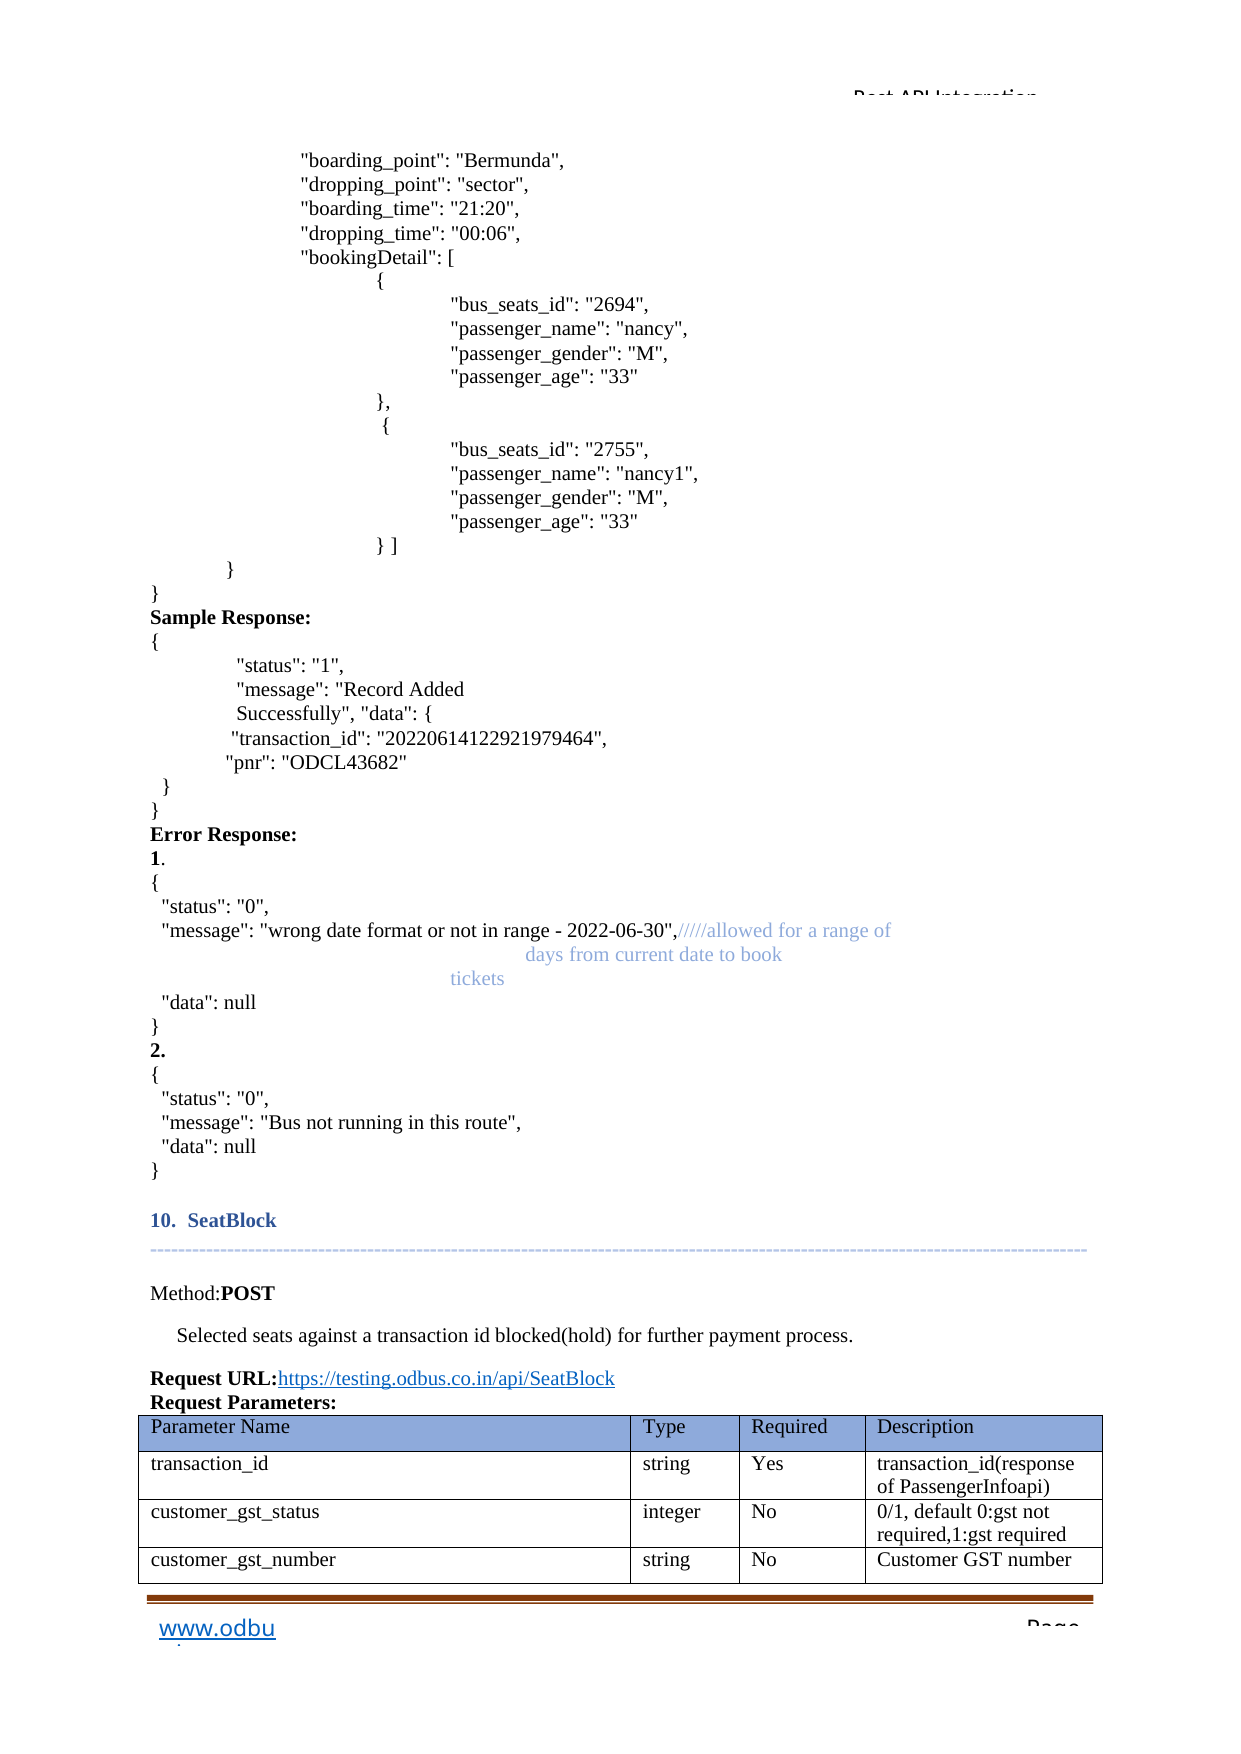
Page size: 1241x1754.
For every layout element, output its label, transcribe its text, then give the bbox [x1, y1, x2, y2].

table_cell Yes [740, 1452, 865, 1499]
text } [150, 581, 1115, 605]
text "message": "Bus not running in this route", "data": null [161, 1110, 547, 1158]
table_cell string [631, 1452, 739, 1499]
text 2. [150, 1039, 1115, 1063]
text "boarding_point": "Bermunda", "dropping_point": "sector", "boarding_time": "21:20", [300, 148, 566, 220]
text "message": "Record Added Successfully", "data": { [236, 677, 588, 725]
table_header Parameter Name [139, 1416, 630, 1451]
table_cell Customer GST number [866, 1548, 1102, 1583]
text } ] [375, 533, 1115, 557]
text "dropping_time": "00:06", "bookingDetail": [ [300, 221, 522, 269]
text Error Response: 1. [150, 822, 299, 869]
table_header Required [740, 1416, 865, 1451]
table_cell customer_gst_number [139, 1548, 630, 1583]
text } [161, 774, 1115, 798]
text } [150, 798, 1115, 822]
text "transaction_id": "20220614122921979464", "pnr": "ODCL43682" [225, 726, 609, 774]
text Method:POST [150, 1281, 1115, 1305]
table_cell 0/1, default 0:gst not required,1:gst required [866, 1500, 1102, 1547]
text } [150, 1014, 1115, 1038]
text "status": "1", [236, 653, 1115, 677]
text "status": "0", [161, 1087, 1115, 1110]
text { [150, 870, 1115, 894]
table_cell No [740, 1548, 865, 1583]
text Request URL:https://testing.odbus.co.in/api/SeatBlock Request Parameters: [150, 1366, 617, 1414]
table_cell customer_gst_status [139, 1500, 630, 1547]
text { [150, 1063, 1115, 1086]
table_cell transaction_id(response of PassengerInfoapi) [866, 1452, 1102, 1499]
text }, [375, 389, 1115, 413]
text { [150, 629, 1115, 653]
text Selected seats against a transaction id blocked(hold) for further payment process. [176, 1323, 1115, 1347]
table_header Type [631, 1416, 739, 1451]
text "data": null [161, 990, 1115, 1014]
table_cell integer [631, 1500, 739, 1547]
subtitle SeatBlock [150, 1208, 1115, 1232]
table_cell No [740, 1500, 865, 1547]
text } [150, 1158, 1115, 1182]
text { [375, 269, 1115, 292]
text "status": "0", [161, 894, 1115, 918]
text tickets [450, 966, 1115, 990]
text days from current date to book [525, 942, 1115, 966]
text -------------------------------------------------------------------------------------------------------------------------------------- [150, 1235, 1115, 1263]
text "bus_seats_id": "2755", "passenger_name": "nancy1", "passenger_gender": "M", "passenger_age": "33" [450, 437, 700, 533]
text "bus_seats_id": "2694", "passenger_name": "nancy", "passenger_gender": "M", "passenger_age": "33" [450, 292, 689, 388]
text "message": "wrong date format or not in range - 2022-06-30",/////allowed for a range of [161, 918, 1115, 942]
table_cell string [631, 1548, 739, 1583]
table_cell transaction_id [139, 1452, 630, 1499]
text { [381, 413, 1115, 437]
text Sample Response: [150, 606, 1115, 629]
table_header Description [866, 1416, 1102, 1451]
text } [225, 557, 1115, 581]
